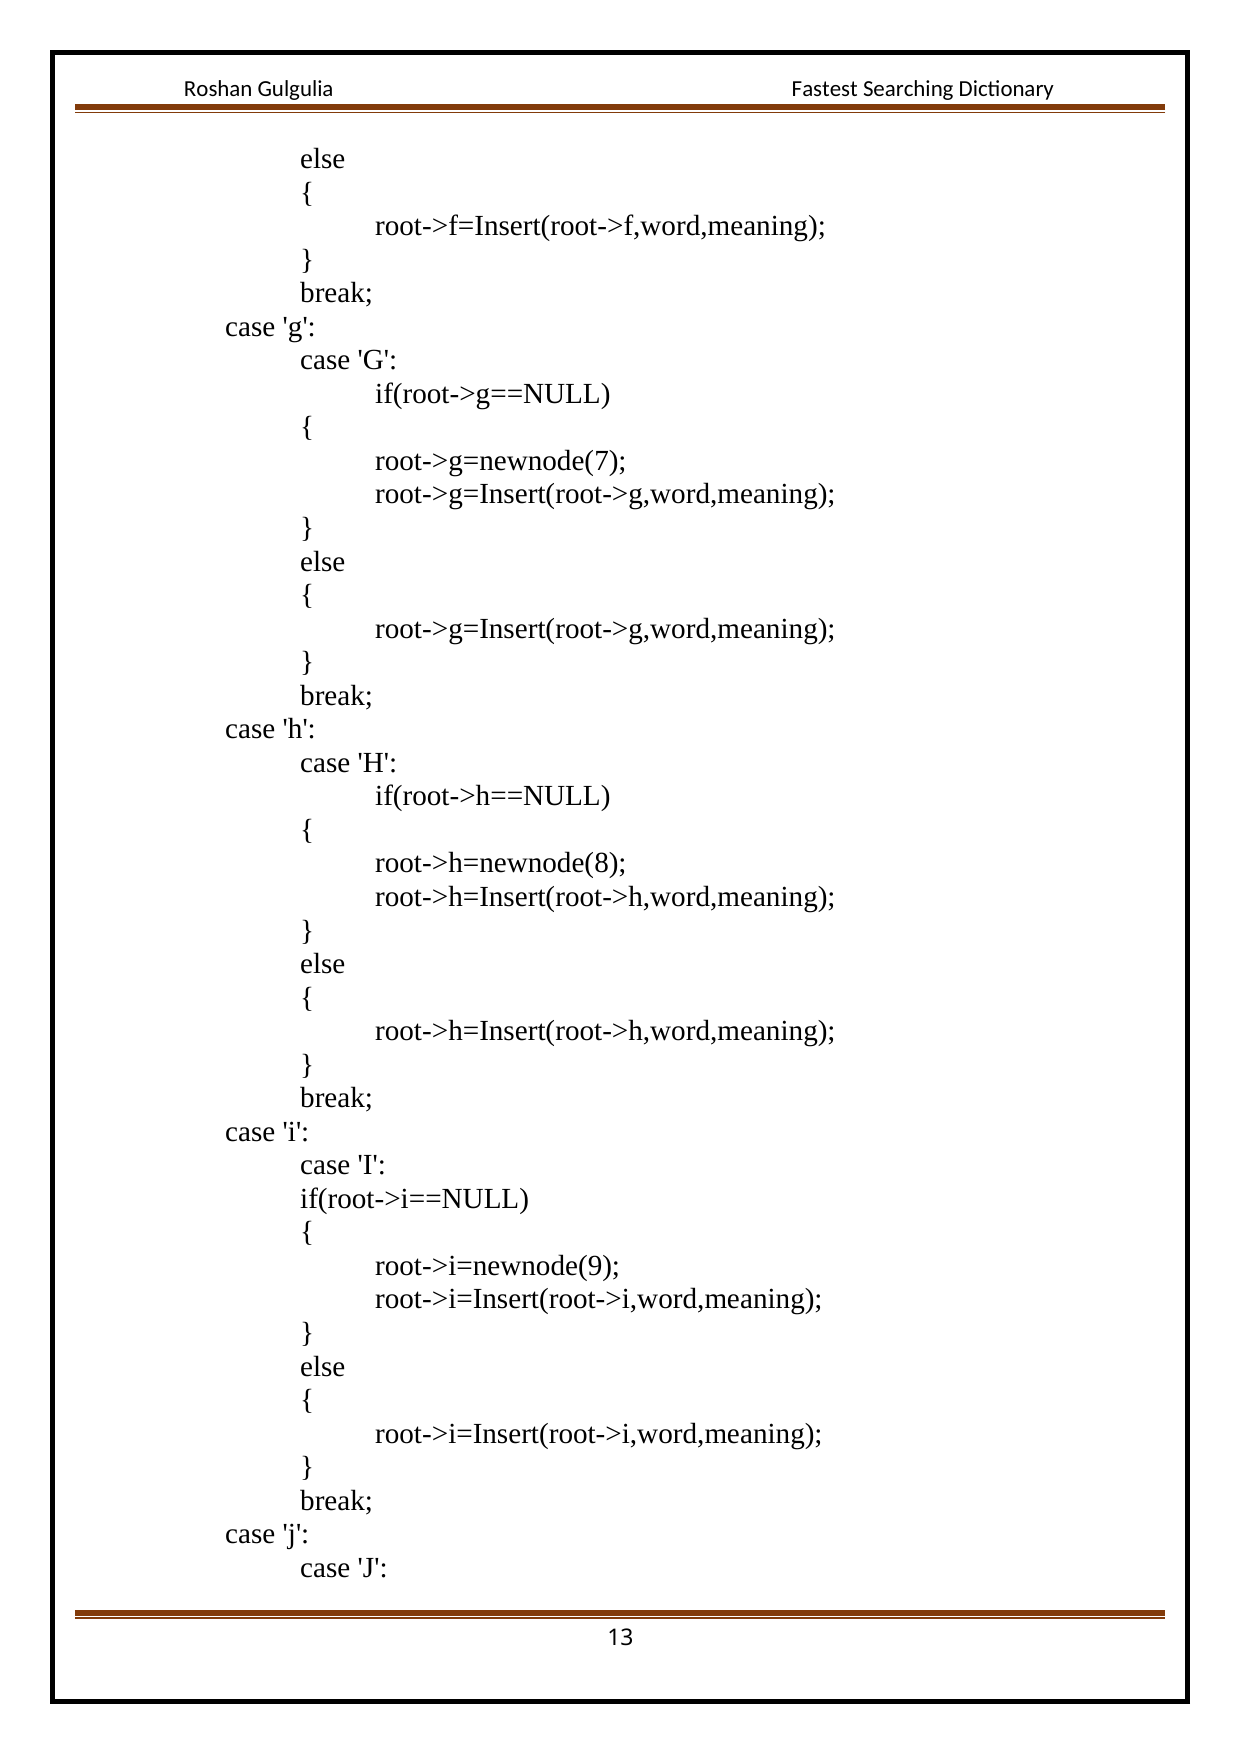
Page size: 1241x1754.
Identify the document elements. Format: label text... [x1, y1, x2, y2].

text { [134, 577, 1123, 611]
text { [134, 409, 1123, 443]
text root->h=newnode(8); [134, 846, 1123, 879]
text root->i=Insert(root->i,word,meaning); [134, 1282, 1123, 1315]
text else [134, 544, 1123, 577]
text root->h=Insert(root->h,word,meaning); [134, 1013, 1123, 1047]
text case 'I': [134, 1147, 1123, 1181]
text } [134, 913, 1123, 946]
text } [134, 1449, 1123, 1483]
text { [134, 1382, 1123, 1416]
text { [134, 1214, 1123, 1248]
text } [134, 1047, 1123, 1080]
text else [134, 141, 1123, 175]
text break; [134, 1080, 1123, 1114]
text if(root->g==NULL) [134, 376, 1123, 409]
text else [134, 946, 1123, 980]
text case 'G': [134, 342, 1123, 376]
text } [134, 510, 1123, 544]
text root->h=Insert(root->h,word,meaning); [134, 879, 1123, 913]
text case 'h': [134, 711, 1123, 745]
text case 'j': [134, 1516, 1123, 1550]
text break; [134, 275, 1123, 309]
text } [134, 242, 1123, 275]
text { [134, 175, 1123, 208]
text { [134, 812, 1123, 846]
text if(root->i==NULL) [134, 1181, 1123, 1214]
text root->g=Insert(root->g,word,meaning); [134, 477, 1123, 510]
text if(root->h==NULL) [134, 778, 1123, 812]
text root->i=newnode(9); [134, 1248, 1123, 1282]
text break; [134, 678, 1123, 711]
text root->g=Insert(root->g,word,meaning); [134, 611, 1123, 644]
text break; [134, 1483, 1123, 1516]
text else [134, 1349, 1123, 1382]
text root->i=Insert(root->i,word,meaning); [134, 1416, 1123, 1449]
text case 'i': [134, 1114, 1123, 1147]
text root->f=Insert(root->f,word,meaning); [134, 208, 1123, 242]
text { [134, 980, 1123, 1013]
text case 'g': [134, 309, 1123, 342]
text case 'H': [134, 745, 1123, 778]
text } [134, 1315, 1123, 1349]
text root->g=newnode(7); [134, 443, 1123, 477]
text case 'J': [134, 1550, 1123, 1583]
text } [134, 644, 1123, 678]
